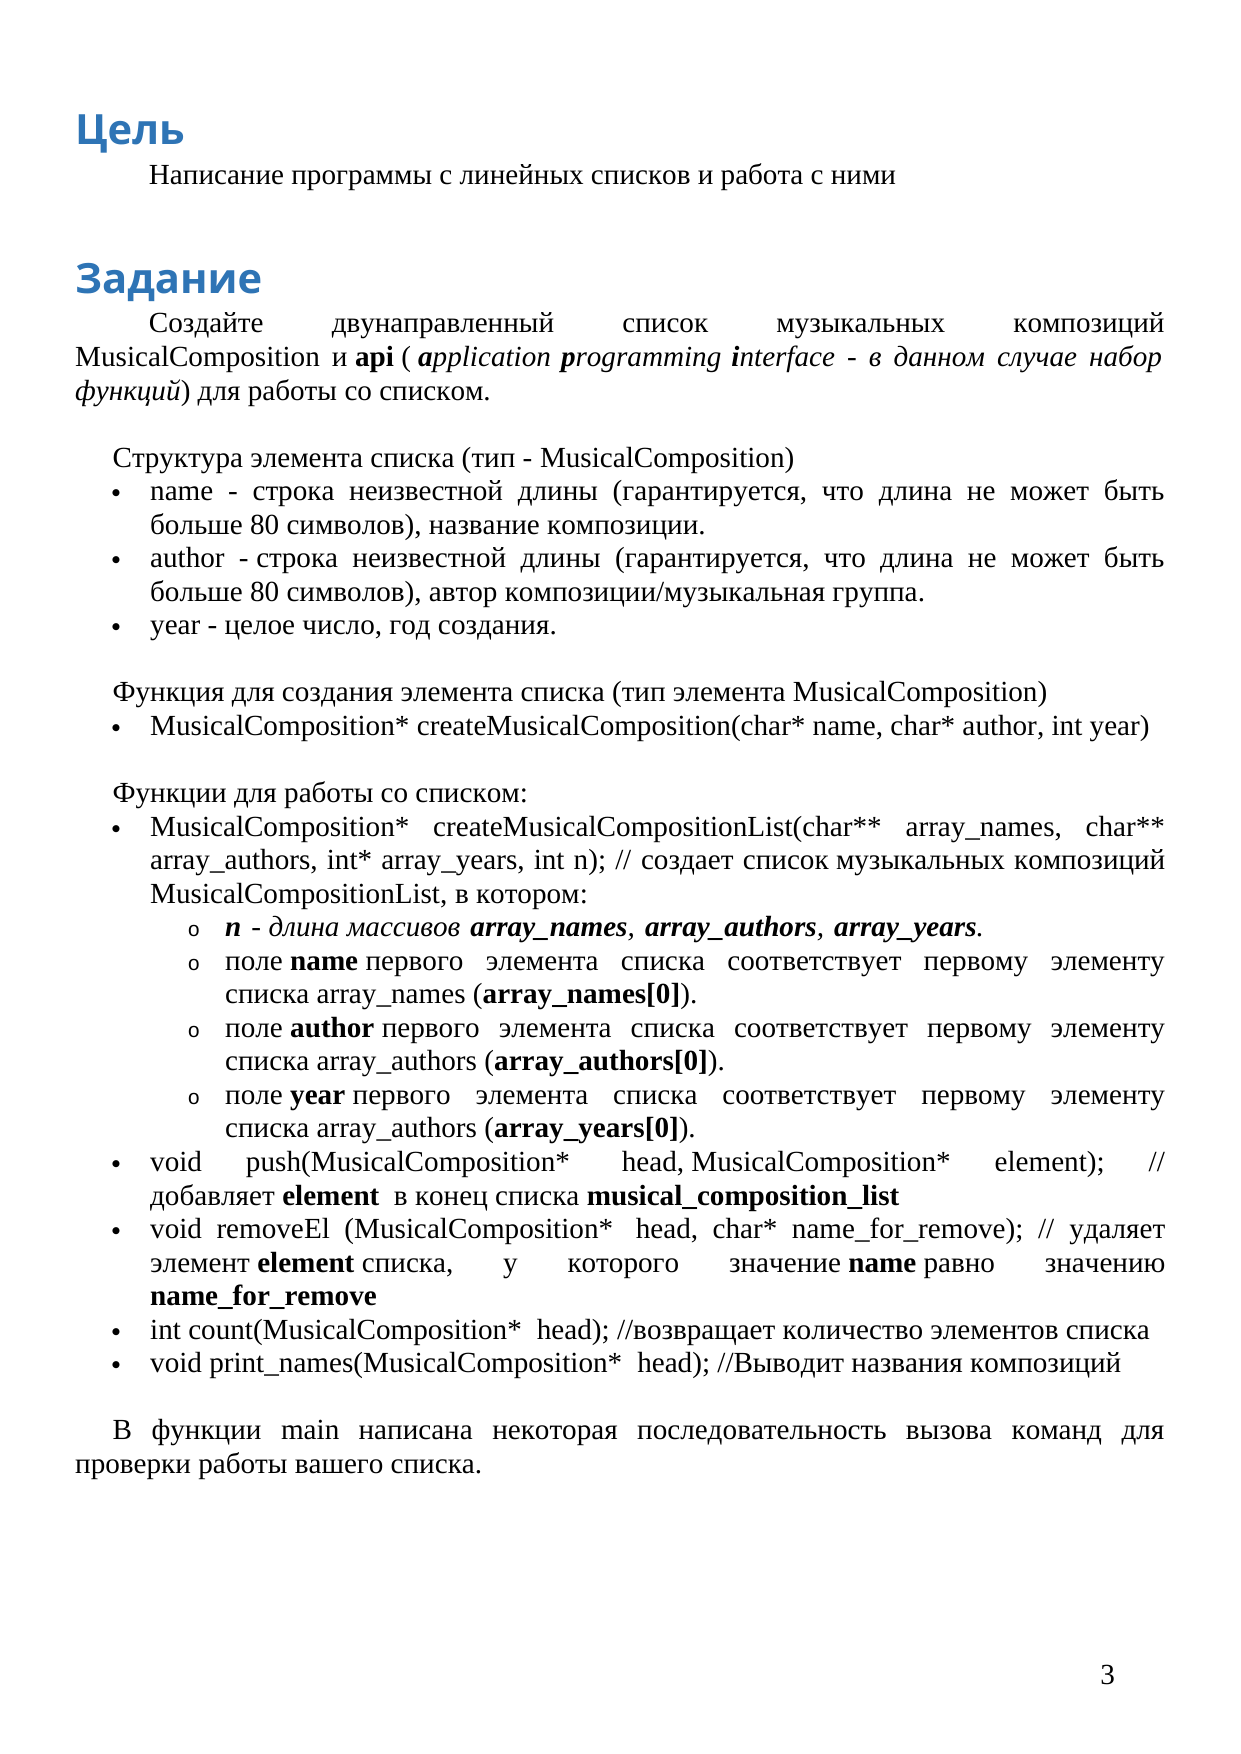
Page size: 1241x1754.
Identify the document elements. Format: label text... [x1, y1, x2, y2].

text Написание программы с линейных списков и работа с ними [75, 157, 1165, 190]
list MusicalComposition* createMusicalComposition(char* name, char* author, int year) [112, 708, 1165, 742]
text Функции для работы со списком: [75, 775, 1165, 809]
text Функция для создания элемента списка (тип элемента MusicalComposition) [75, 674, 1165, 708]
text Структура элемента списка (тип - MusicalComposition) [75, 440, 1165, 473]
list name - строка неизвестной длины (гарантируется, что длина не может быть больше 80 символов), название композиции. [112, 473, 1165, 540]
list year - целое число, год создания. [112, 607, 1165, 641]
list поле name первого элемента списка соответствует первому элементу списка array_names (array_names[0]). [187, 943, 1165, 1010]
list void removeEl (MusicalComposition* head, char* name_for_remove); // удаляет элемент element списка, у которого значение name равно значению name_for_remove [112, 1211, 1165, 1312]
list поле author первого элемента списка соответствует первому элементу списка array_authors (array_authors[0]). [187, 1010, 1165, 1077]
list void print_names(MusicalComposition* head); //Выводит названия композиций [112, 1345, 1165, 1379]
list author - строка неизвестной длины (гарантируется, что длина не может быть больше 80 символов), автор композиции/музыкальная группа. [112, 540, 1165, 607]
text Создайте двунаправленный список музыкальных композиций MusicalComposition и api ( application programming interface - в данном случае набор функций) для работы со списком. [75, 306, 1165, 406]
list void push(MusicalComposition* head, MusicalComposition* element); // добавляет element в конец списка musical_composition_list [112, 1144, 1165, 1211]
text В функции main написана некоторая последовательность вызова команд для проверки работы вашего списка. [75, 1412, 1165, 1479]
list MusicalComposition* createMusicalCompositionList(char** array_names, char** array_authors, int* array_years, int n); // создает список музыкальных композиций MusicalCompositionList, в котором: [112, 809, 1165, 909]
subtitle Цель [75, 100, 1165, 157]
list поле year первого элемента списка соответствует первому элементу списка array_authors (array_years[0]). [187, 1077, 1165, 1144]
list int count(MusicalComposition* head); //возвращает количество элементов списка [112, 1312, 1165, 1345]
subtitle Задание [75, 249, 1165, 306]
list n - длина массивов array_names, array_authors, array_years. [187, 909, 1165, 943]
